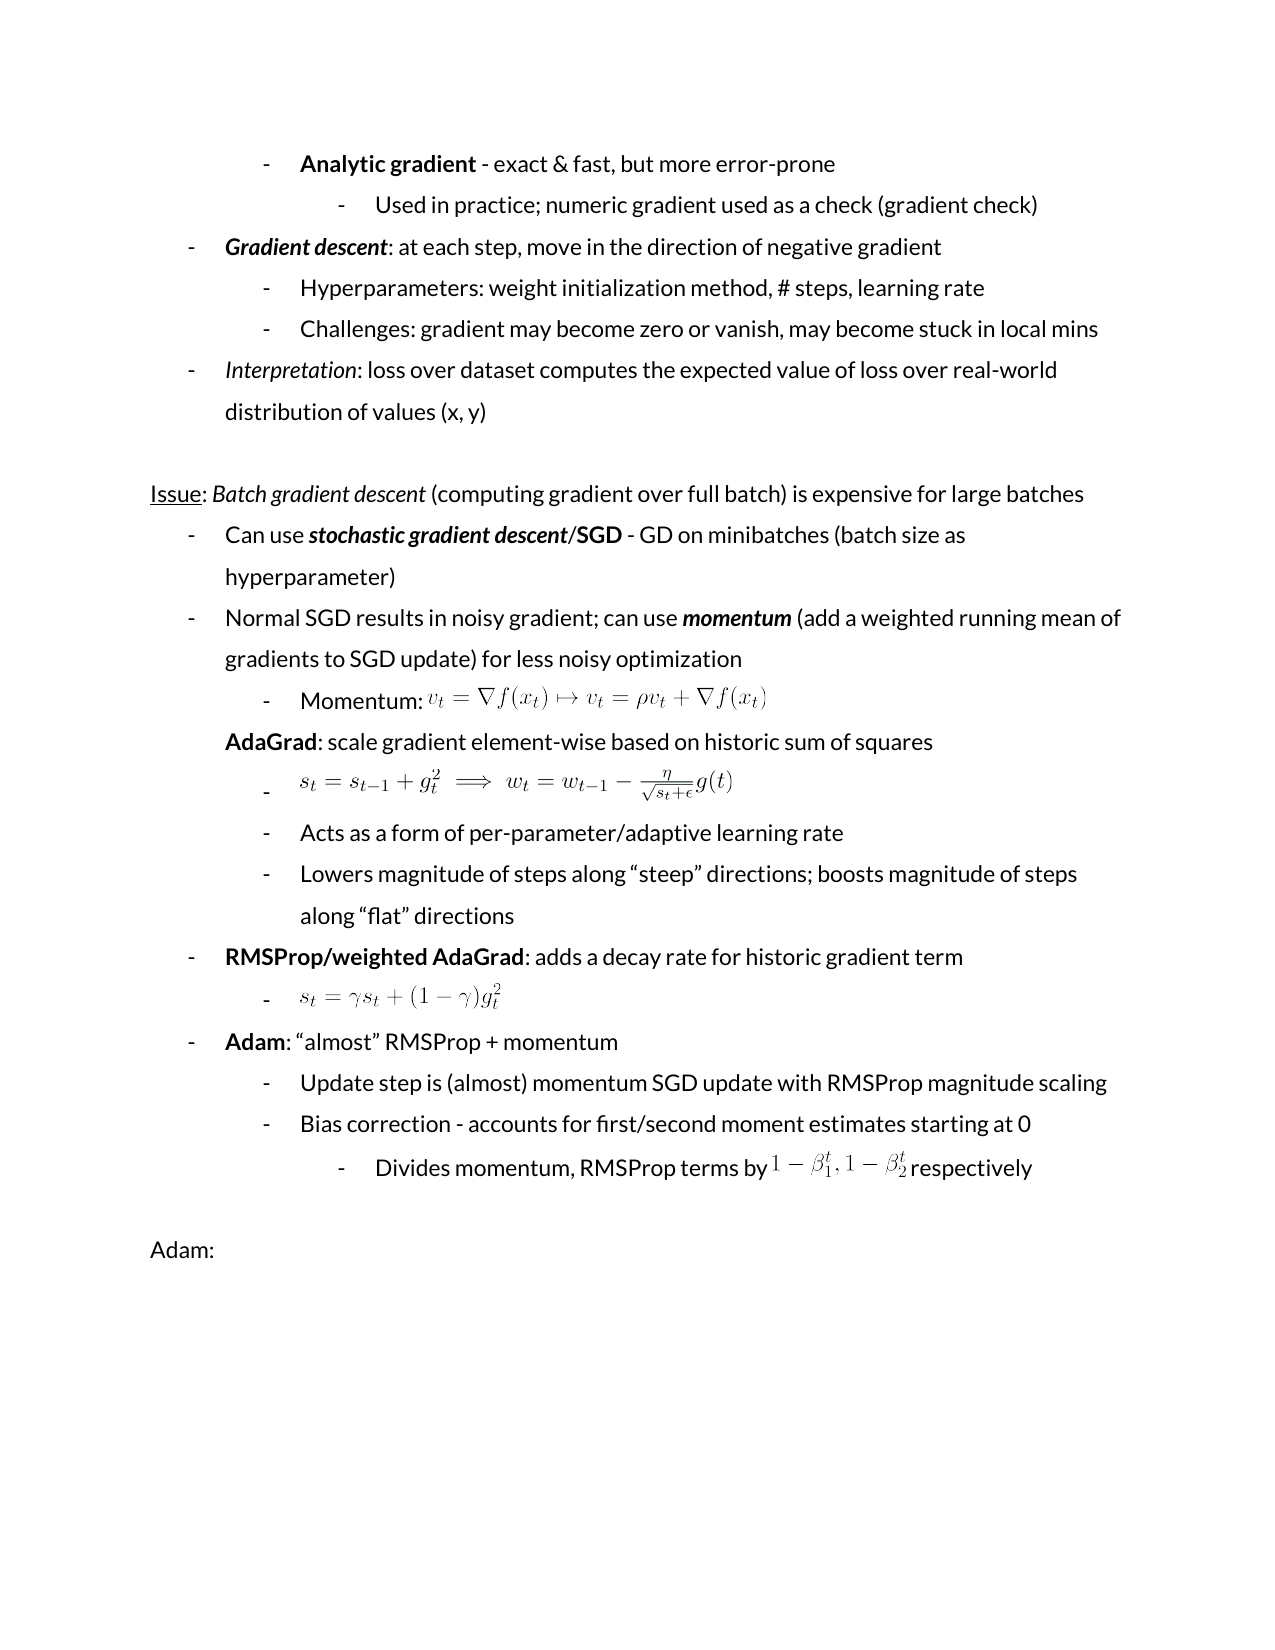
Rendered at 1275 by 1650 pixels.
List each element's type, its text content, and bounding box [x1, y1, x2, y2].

list Bias correction - accounts for first/second moment estimates starting at 0 [262, 1110, 1125, 1138]
list Adam: “almost” RMSProp + momentum [187, 1028, 1125, 1055]
picture [772, 1151, 906, 1177]
picture [300, 983, 501, 1009]
list Can use stochastic gradient descent/SGD - GD on minibatches (batch size as hyperparameter) [187, 521, 1125, 590]
list Update step is (almost) momentum SGD update with RMSProp magnitude scaling [262, 1069, 1125, 1096]
list Acts as a form of per-parameter/adaptive learning rate [262, 819, 1125, 846]
list Hyperparameters: weight initialization method, # steps, learning rate [262, 274, 1125, 301]
picture [300, 769, 732, 801]
picture [427, 686, 766, 710]
text AdaGrad: scale gradient element-wise based on historic sum of squares [225, 728, 1125, 755]
list Analytic gradient - exact & fast, but more error-prone [262, 150, 1125, 177]
list Used in practice; numeric gradient used as a check (gradient check) [337, 191, 1125, 219]
list Challenges: gradient may become zero or vanish, may become stuck in local mins [262, 315, 1125, 342]
list Lowers magnitude of steps along “steep” directions; boosts magnitude of steps along “flat” directions [262, 860, 1125, 929]
list Normal SGD results in noisy gradient; can use momentum (add a weighted running mean of gradients to SGD update) for less noisy optimization [187, 604, 1125, 672]
text Issue: Batch gradient descent (computing gradient over full batch) is expensive for large batches [150, 480, 1125, 507]
text Adam: [150, 1236, 1125, 1264]
list Gradient descent: at each step, move in the direction of negative gradient [187, 232, 1125, 260]
list Interpretation: loss over dataset computes the expected value of loss over real-world distribution of values (x, y) [187, 356, 1125, 425]
list Divides momentum, RMSProp terms by respectively [337, 1151, 1125, 1181]
list RMSProp/weighted AdaGrad: adds a decay rate for historic gradient term [187, 943, 1125, 970]
